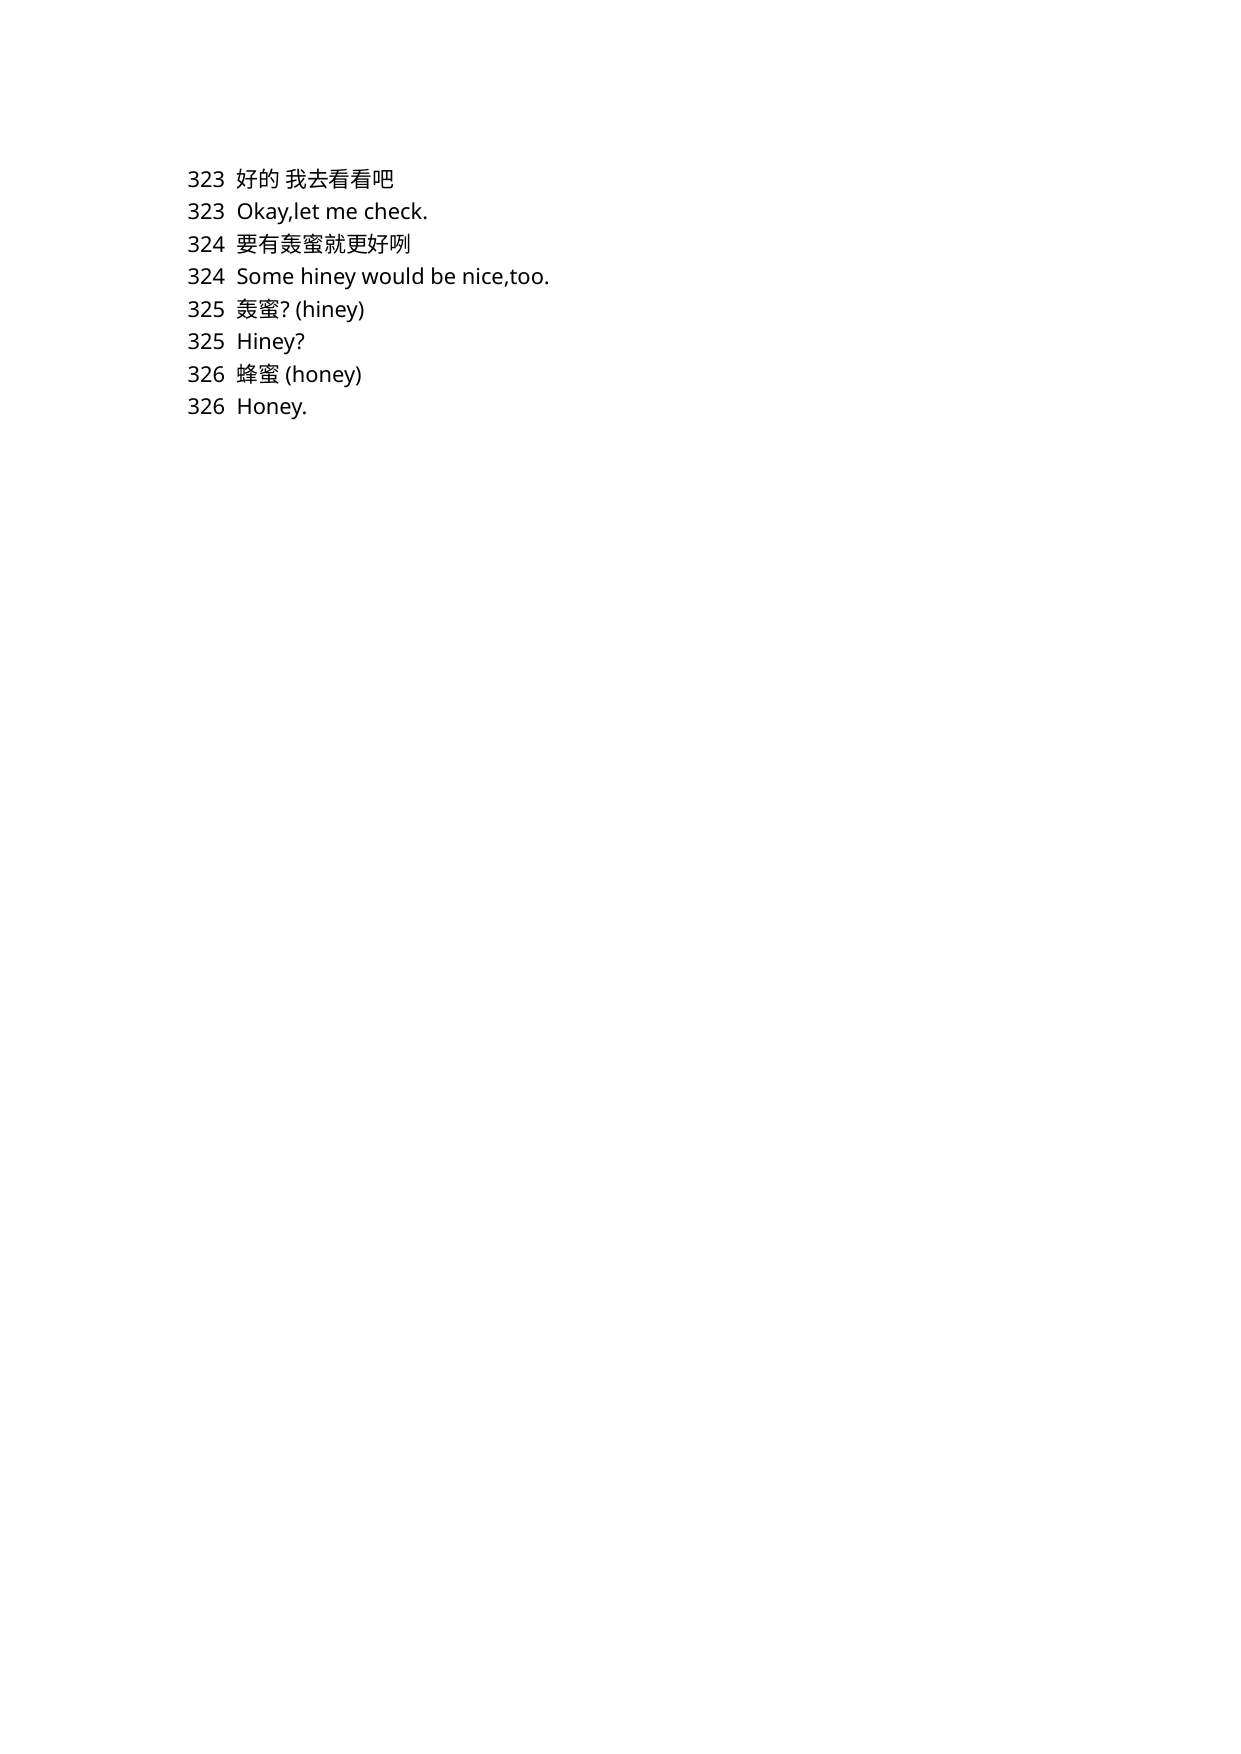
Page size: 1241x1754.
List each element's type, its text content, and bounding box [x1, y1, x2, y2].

text 324 Some hiney would be nice,too. [187, 259, 1053, 292]
text 326 Honey. [187, 389, 1053, 422]
text 325 轰蜜? (hiney) [187, 292, 1053, 324]
text 323 好的 我去看看吧 [187, 162, 1053, 194]
text 326 蜂蜜 (honey) [187, 357, 1053, 389]
text 325 Hiney? [187, 324, 1053, 357]
text 324 要有轰蜜就更好咧 [187, 227, 1053, 259]
text 323 Okay,let me check. [187, 194, 1053, 227]
